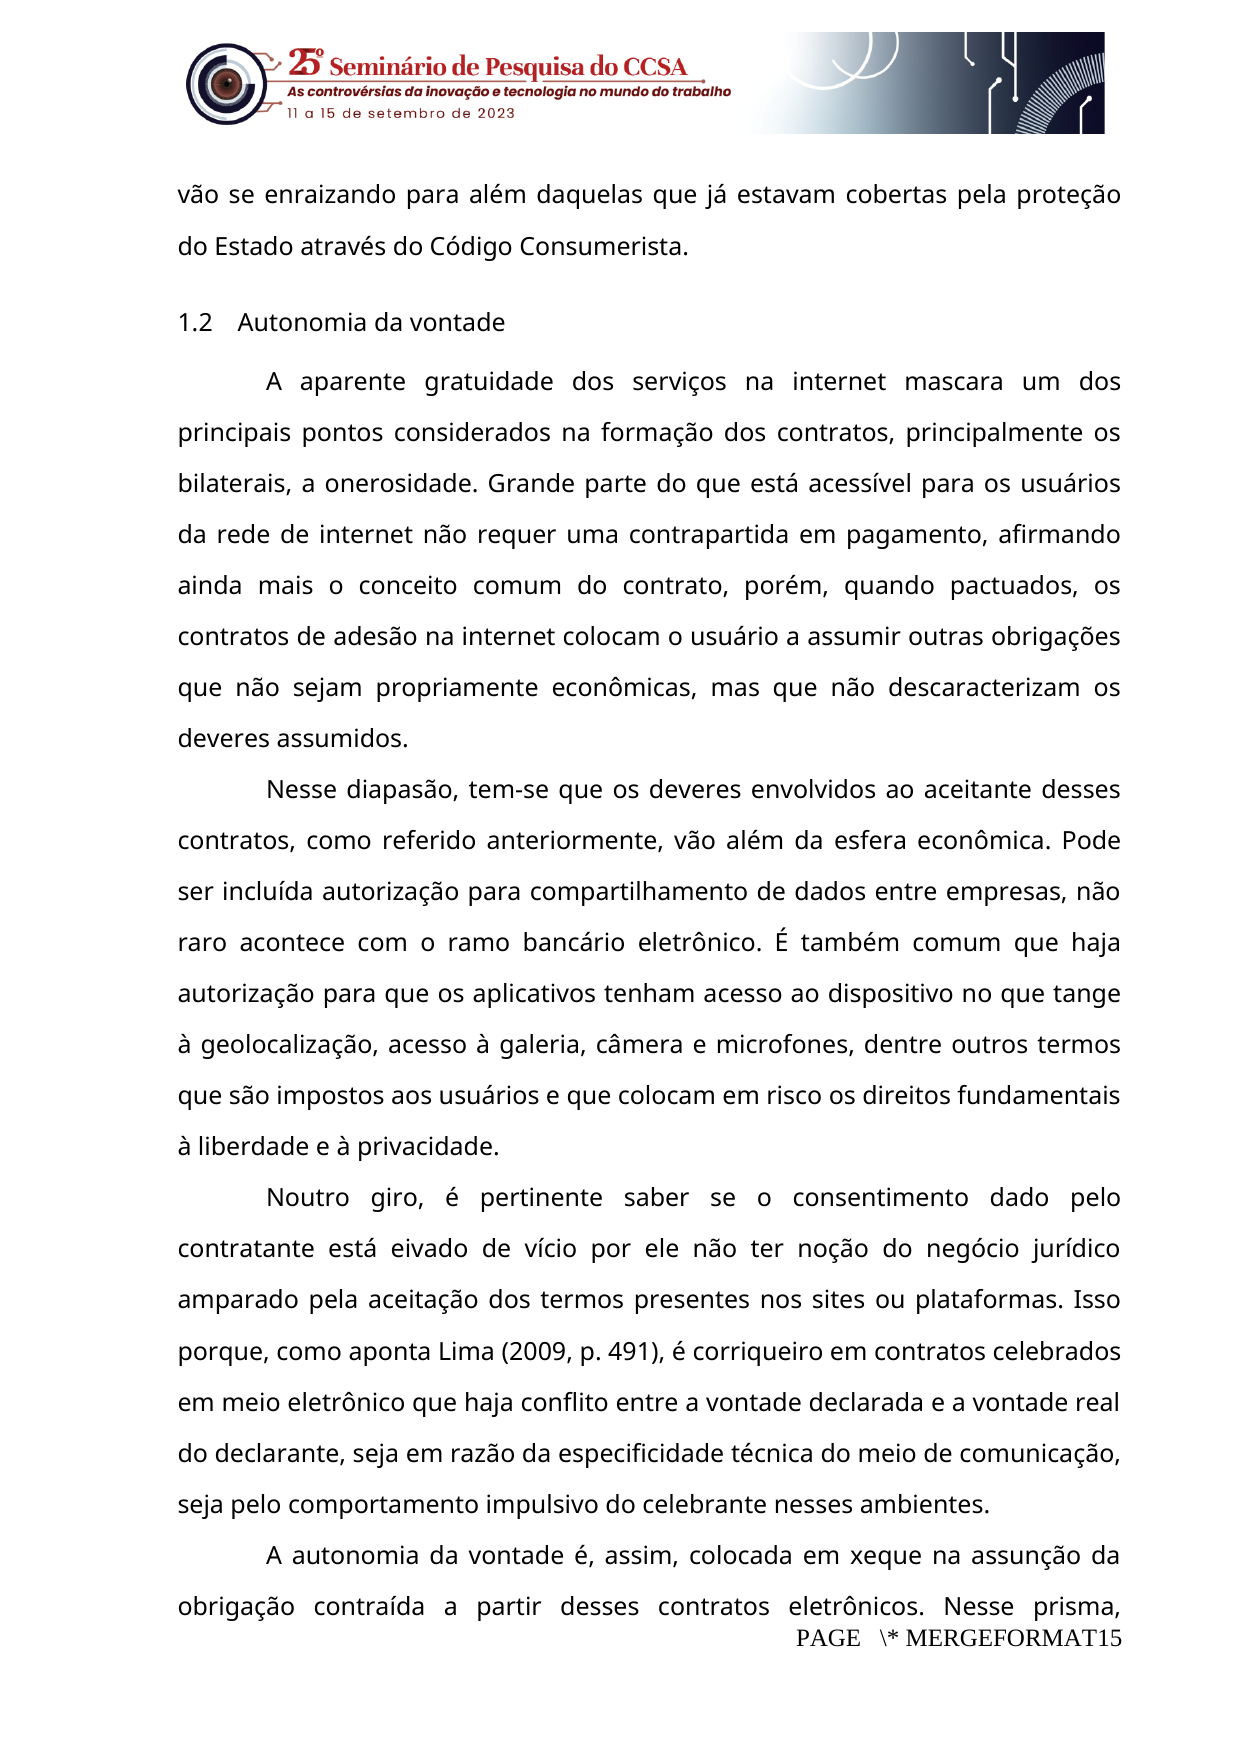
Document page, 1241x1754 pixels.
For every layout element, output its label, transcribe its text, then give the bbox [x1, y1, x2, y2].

text Noutro giro, é pertinente saber se o consentimento dado pelo contratante está eivado de vício por ele não ter noção do negócio jurídico amparado pela aceitação dos termos presentes nos sites ou plataformas. Isso porque, como aponta Lima (2009, p. 491), é corriqueiro em contratos celebrados em meio eletrônico que haja conflito entre a vontade declarada e a vontade real do declarante, seja em razão da especificidade técnica do meio de comunicação, seja pelo comportamento impulsivo do celebrante nesses ambientes. [177, 1180, 1122, 1520]
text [177, 177, 1122, 262]
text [177, 1537, 1122, 1622]
picture [173, 32, 1105, 133]
text A aparente gratuidade dos serviços na internet mascara um dos principais pontos considerados na formação dos contratos, principalmente os bilaterais, a onerosidade. Grande parte do que está acessível para os usuários da rede de internet não requer uma contrapartida em pagamento, afirmando ainda mais o conceito comum do contrato, porém, quando pactuados, os contratos de adesão na internet colocam o usuário a assumir outras obrigações que não sejam propriamente econômicas, mas que não descaracterizam os deveres assumidos. [177, 363, 1122, 755]
text Nesse diapasão, tem-se que os deveres envolvidos ao aceitante desses contratos, como referido anteriormente, vão além da esfera econômica. Pode ser incluída autorização para compartilhamento de dados entre empresas, não raro acontece com o ramo bancário eletrônico. É também comum que haja autorização para que os aplicativos tenham acesso ao dispositivo no que tange à geolocalização, acesso à galeria, câmera e microfones, dentre outros termos que são impostos aos usuários e que colocam em risco os direitos fundamentais à liberdade e à privacidade. [177, 772, 1122, 1163]
subtitle Autonomia da vontade [177, 304, 1122, 338]
